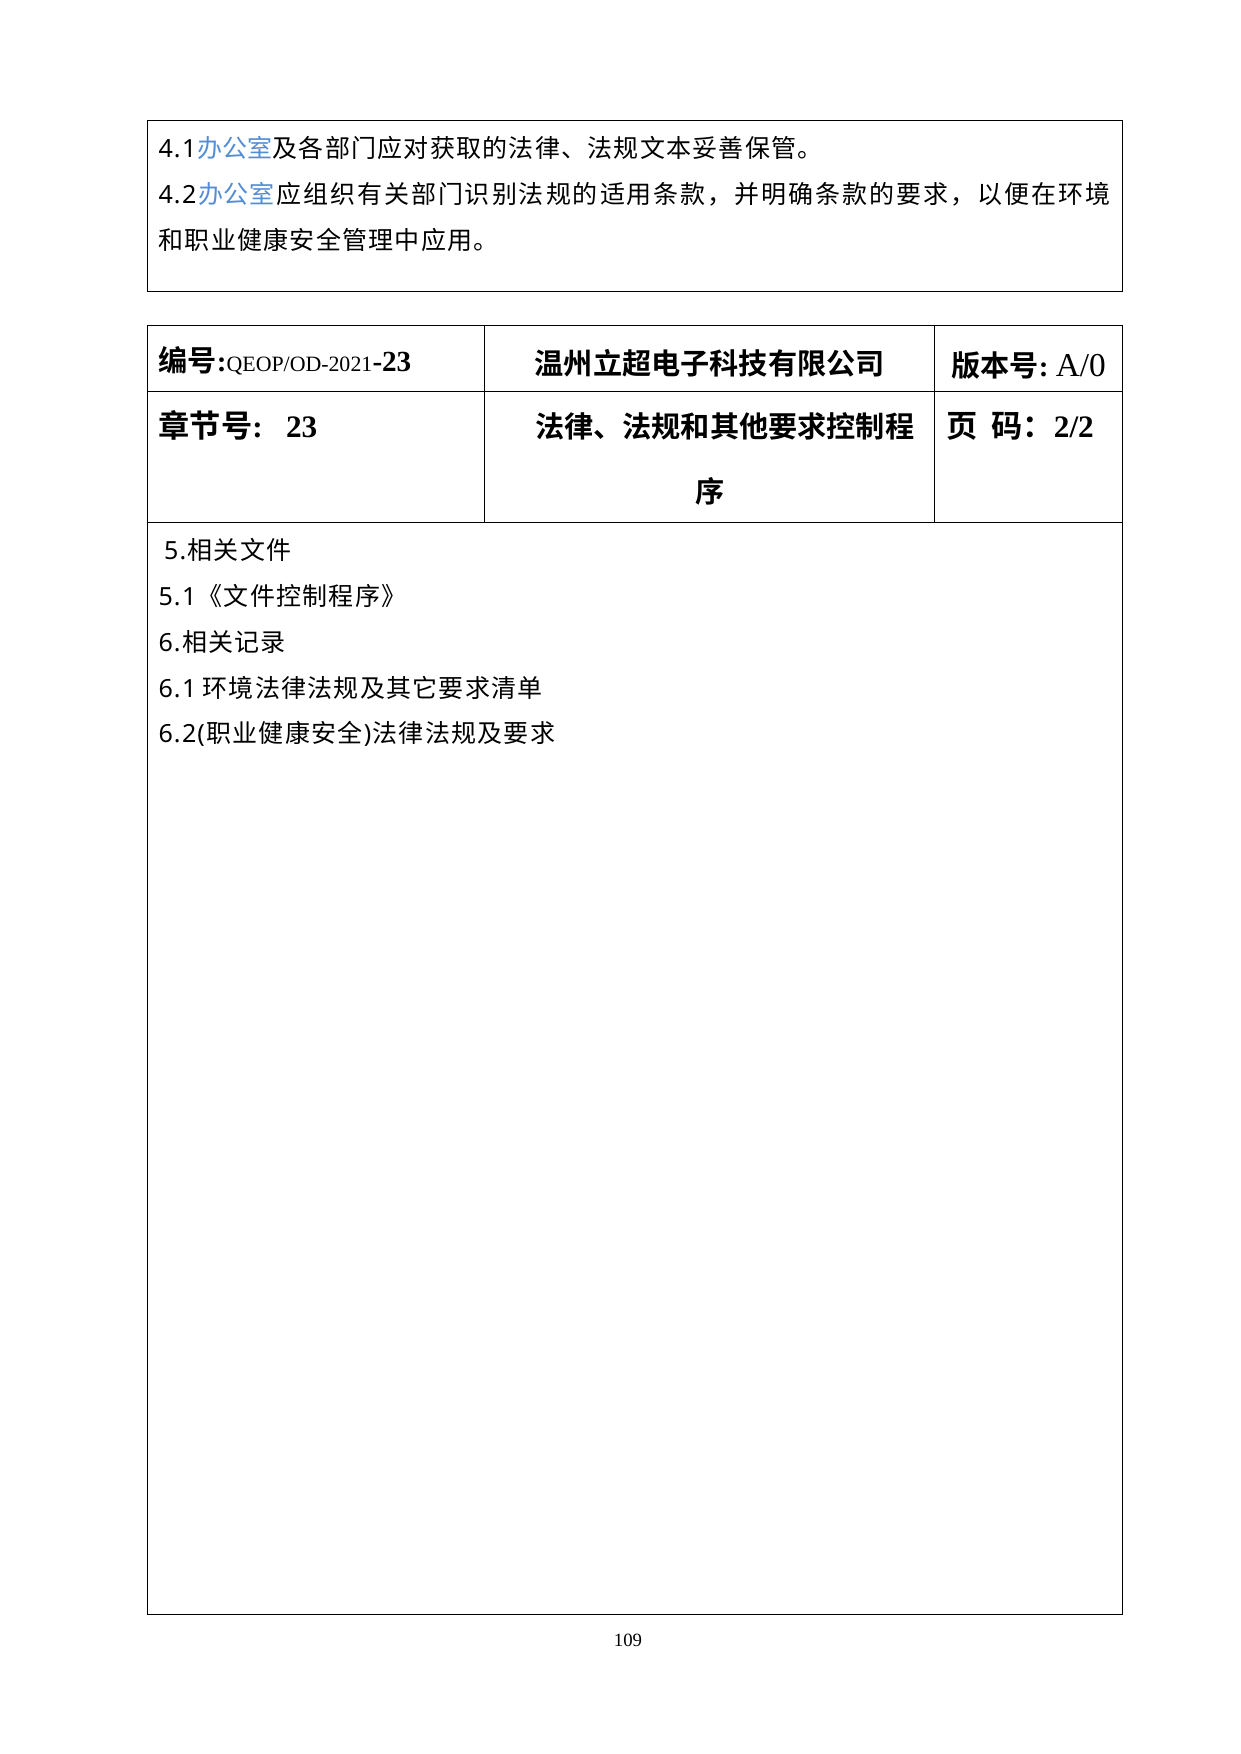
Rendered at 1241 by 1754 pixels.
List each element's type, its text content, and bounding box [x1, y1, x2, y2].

table_header 版本号: A/0 [935, 326, 1122, 391]
table_cell 法律、法规和其他要求控制程序 [485, 392, 934, 522]
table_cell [148, 121, 1122, 291]
table_cell 页 码：2/2 [935, 392, 1122, 522]
table_header 温州立超电子科技有限公司 [485, 326, 934, 391]
table_cell 章节号: 23 [148, 392, 484, 522]
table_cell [148, 523, 1122, 1614]
table_header 编号:QEOP/OD-2021-23 [148, 326, 484, 391]
